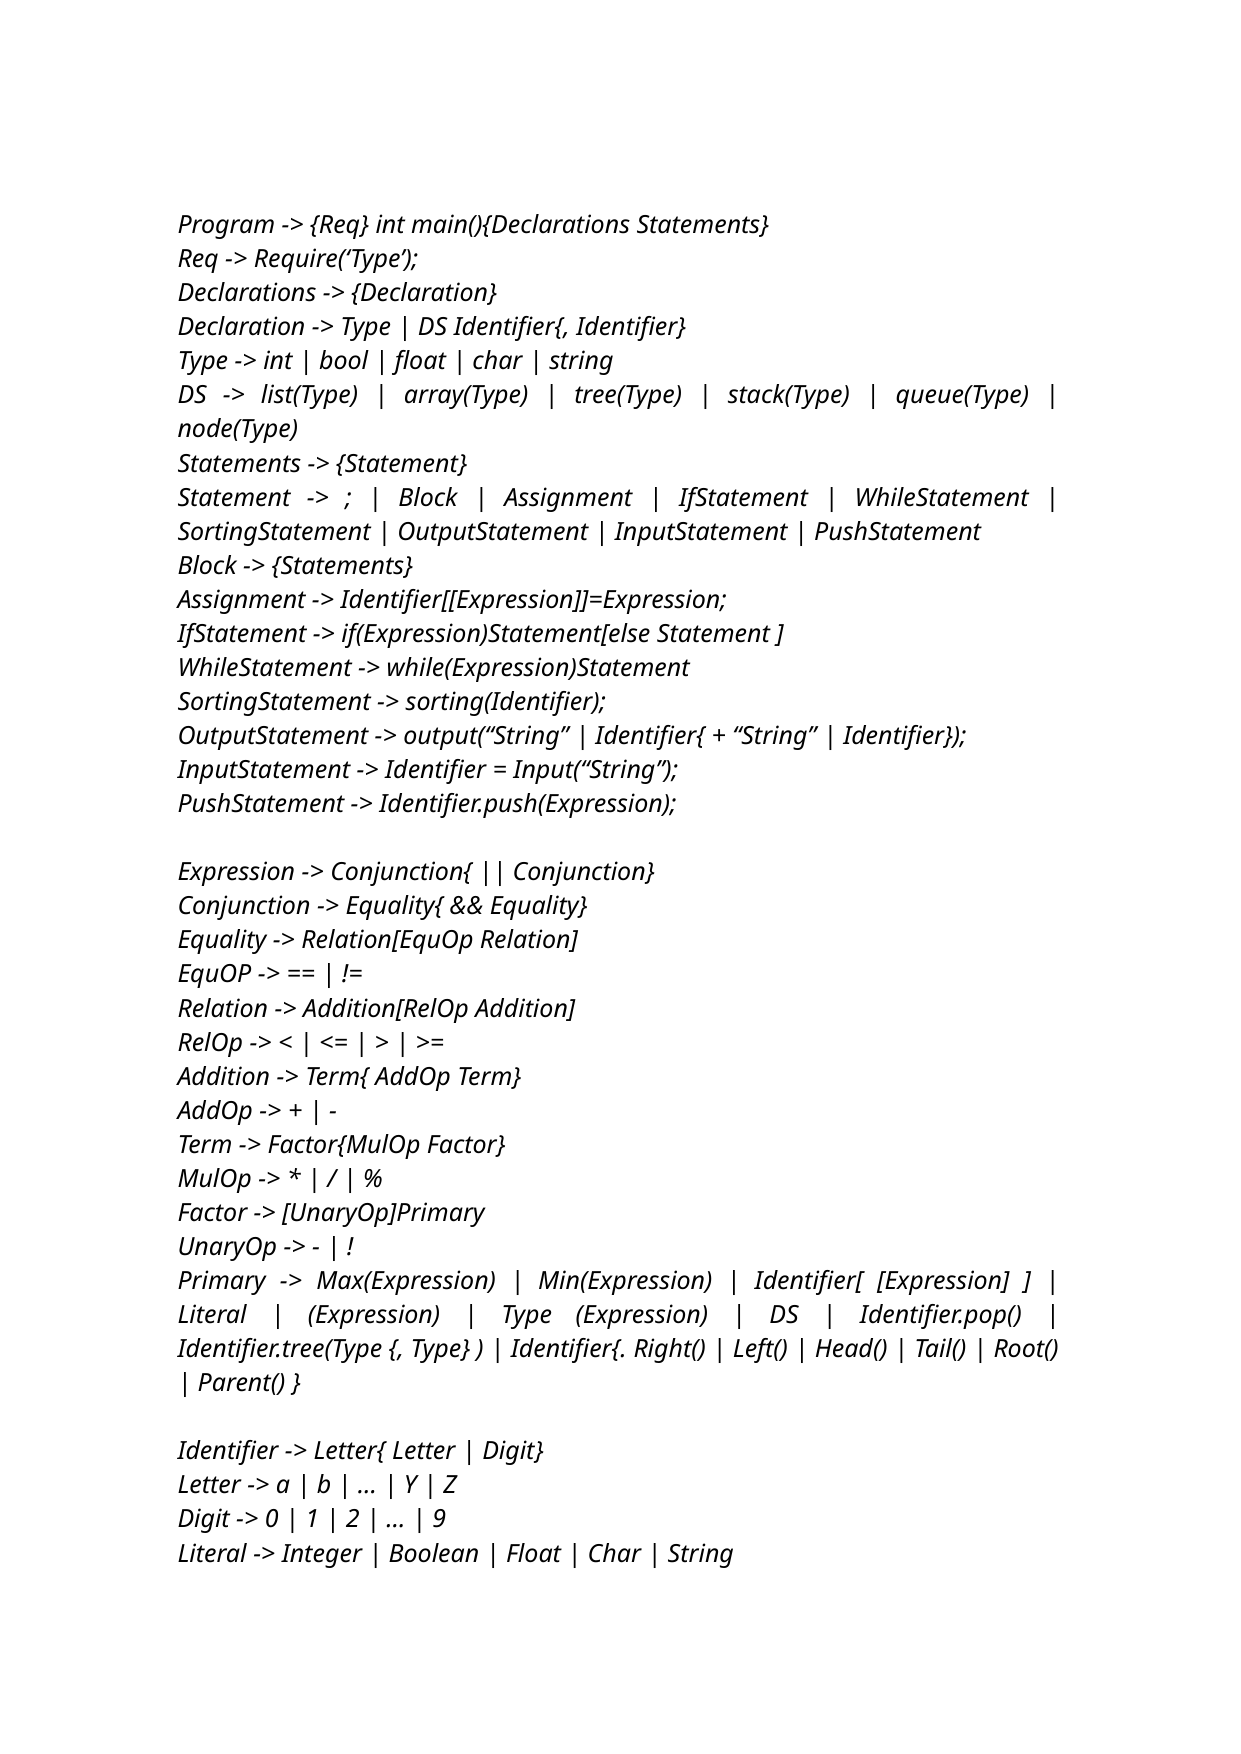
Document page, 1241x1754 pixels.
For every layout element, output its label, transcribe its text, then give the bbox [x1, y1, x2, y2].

text Program -> {Req} int main(){Declarations Statements} [177, 207, 1063, 241]
text AddOp -> + | - [177, 1092, 1063, 1126]
text Declarations -> {Declaration} [177, 275, 1063, 309]
text Relation -> Addition[RelOp Addition] [177, 990, 1063, 1024]
text Equality -> Relation[EquOp Relation] [177, 922, 1063, 956]
text Expression -> Conjunction{ || Conjunction} [177, 854, 1063, 888]
text DS -> list(Type) | array(Type) | tree(Type) | stack(Type) | queue(Type) | node(Type) [177, 377, 1063, 445]
text MulOp -> * | / | % [177, 1161, 1063, 1194]
text Block -> {Statements} [177, 547, 1063, 581]
text Statements -> {Statement} [177, 445, 1063, 479]
text SortingStatement -> sorting(Identifier); [177, 684, 1063, 718]
text Assignment -> Identifier[[Expression]]=Expression; [177, 581, 1063, 616]
text EquOP -> == | != [177, 956, 1063, 990]
text Identifier -> Letter{ Letter | Digit} [177, 1433, 1063, 1467]
text Digit -> 0 | 1 | 2 | … | 9 [177, 1501, 1063, 1535]
text RelOp -> < | <= | > | >= [177, 1024, 1063, 1058]
text Type -> int | bool | float | char | string [177, 343, 1063, 377]
text Primary -> Max(Expression) | Min(Expression) | Identifier[ [Expression] ] | Literal | (Expression) | Type (Expression) | DS | Identifier.pop() | Identifier.tree(Type {, Type} ) | Identifier{. Right() | Left() | Head() | Tail() | Root() | Parent() } [177, 1263, 1063, 1399]
text Declaration -> Type | DS Identifier{, Identifier} [177, 309, 1063, 343]
text Term -> Factor{MulOp Factor} [177, 1126, 1063, 1161]
text OutputStatement -> output(“String” | Identifier{ + “String” | Identifier}); [177, 718, 1063, 752]
text PushStatement -> Identifier.push(Expression); [177, 786, 1063, 820]
text Conjunction -> Equality{ && Equality} [177, 888, 1063, 922]
text Addition -> Term{ AddOp Term} [177, 1058, 1063, 1092]
text IfStatement -> if(Expression)Statement[else Statement ] [177, 616, 1063, 649]
text Req -> Require(‘Type’); [177, 241, 1063, 275]
text WhileStatement -> while(Expression)Statement [177, 649, 1063, 684]
text UnaryOp -> - | ! [177, 1229, 1063, 1263]
text Letter -> a | b | … | Y | Z [177, 1467, 1063, 1501]
text Literal -> Integer | Boolean | Float | Char | String [177, 1535, 1063, 1569]
text InputStatement -> Identifier = Input(“String”); [177, 752, 1063, 786]
text Factor -> [UnaryOp]Primary [177, 1194, 1063, 1229]
text Statement -> ; | Block | Assignment | IfStatement | WhileStatement | SortingStatement | OutputStatement | InputStatement | PushStatement [177, 479, 1063, 547]
